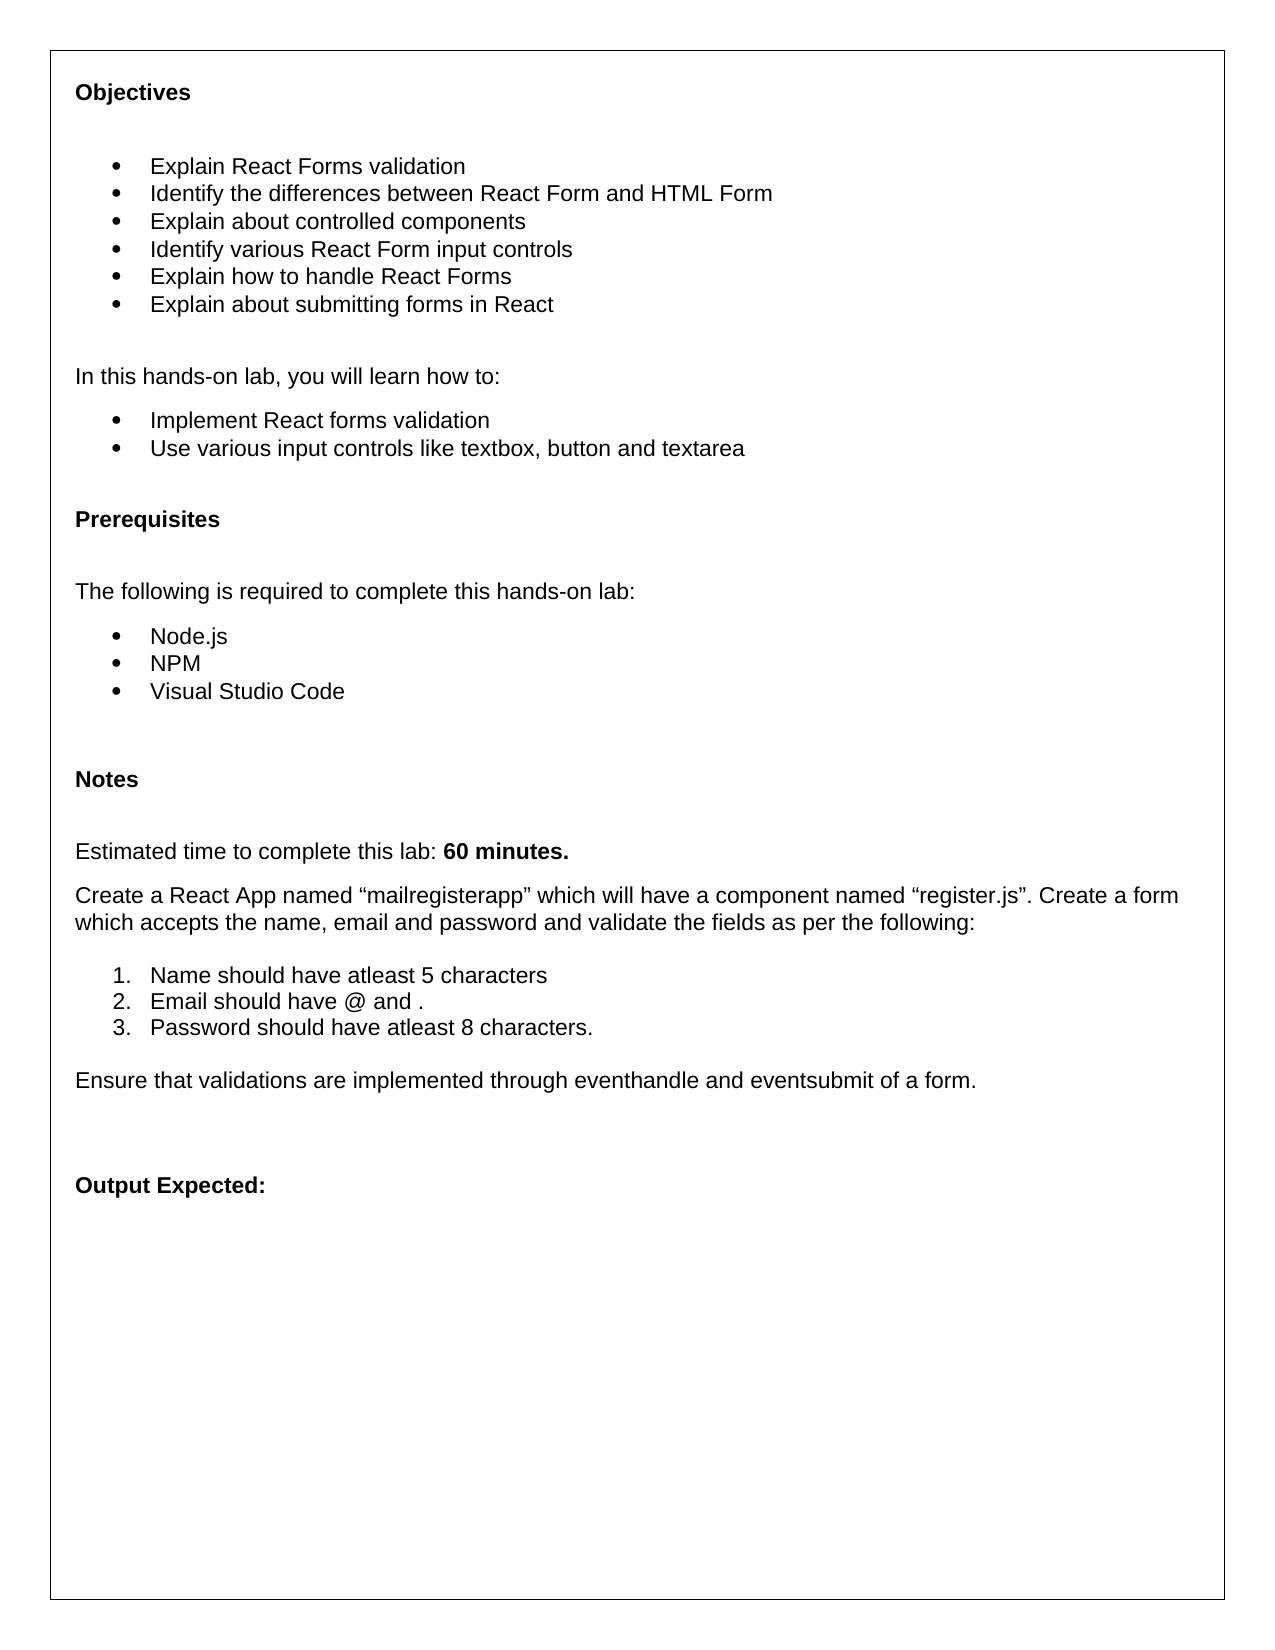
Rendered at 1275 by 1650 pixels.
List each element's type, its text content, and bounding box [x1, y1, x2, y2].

list Identify various React Form input controls [112, 236, 1200, 262]
list Visual Studio Code [112, 678, 1200, 704]
subtitle Objectives [75, 79, 1200, 106]
text Create a React App named “mailregisterapp” which will have a component named “register.js”. Create a form which accepts the name, email and password and validate the fields as per the following: [75, 882, 1200, 935]
list Email should have @ and . [112, 988, 1200, 1014]
list Explain about submitting forms in React [112, 291, 1200, 317]
list Explain React Forms validation [112, 153, 1200, 179]
text Output Expected: [75, 1172, 1200, 1199]
list Name should have atleast 5 characters [112, 962, 1200, 988]
text The following is required to complete this hands-on lab: [75, 578, 1200, 605]
subtitle Prerequisites [75, 506, 1200, 533]
list Identify the differences between React Form and HTML Form [112, 180, 1200, 207]
text Ensure that validations are implemented through eventhandle and eventsubmit of a form. [75, 1067, 1200, 1093]
text Estimated time to complete this lab: 60 minutes. [75, 838, 1200, 864]
list Password should have atleast 8 characters. [112, 1014, 1200, 1041]
list Explain about controlled components [112, 208, 1200, 234]
list Node.js [112, 623, 1200, 649]
text In this hands-on lab, you will learn how to: [75, 363, 1200, 389]
list Implement React forms validation [112, 407, 1200, 433]
list NPM [112, 650, 1200, 677]
subtitle Notes [75, 766, 1200, 793]
list Explain how to handle React Forms [112, 263, 1200, 289]
list Use various input controls like textbox, button and textarea [112, 434, 1200, 461]
